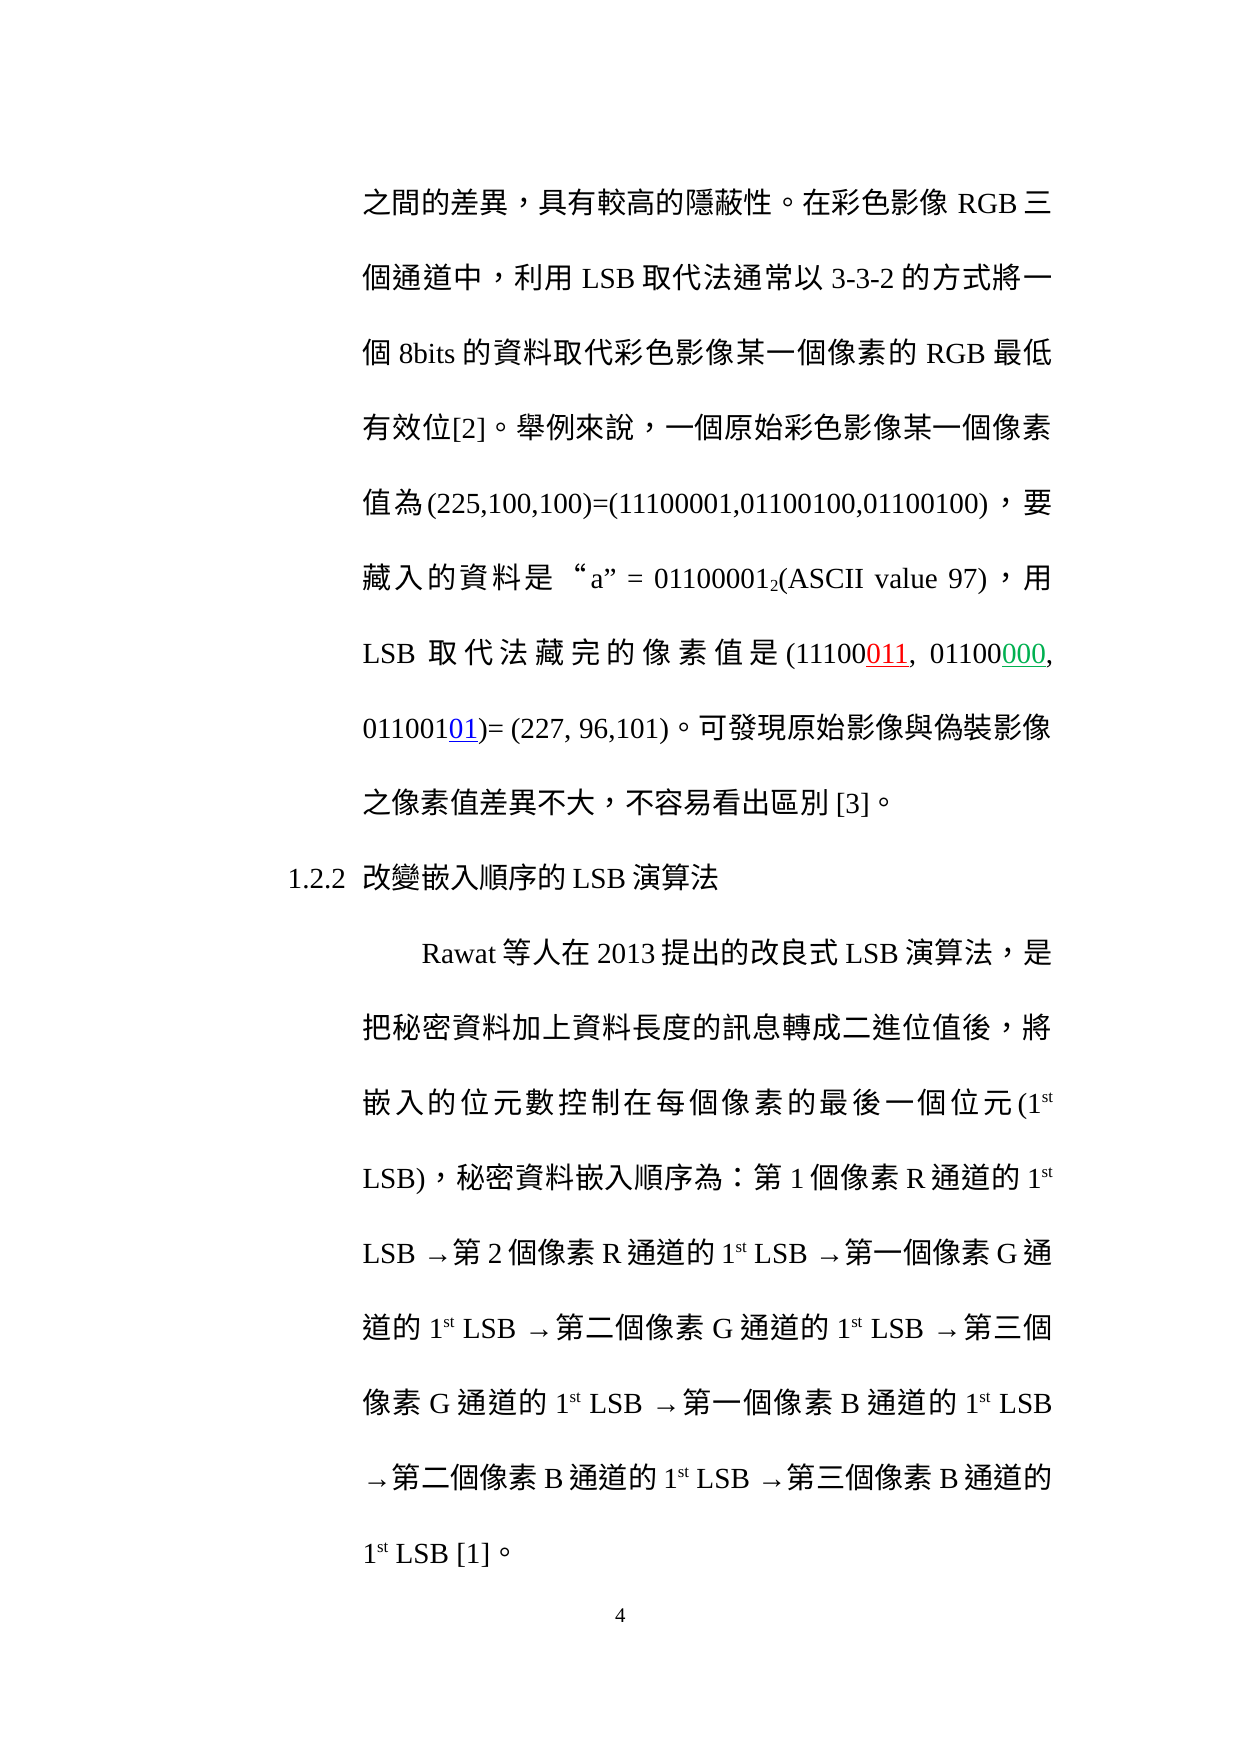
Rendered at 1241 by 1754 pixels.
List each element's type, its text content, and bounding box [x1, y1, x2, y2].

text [362, 164, 1053, 839]
list Rawat等人在2013提出的改良式LSB演算法，是把秘密資料加上資料長度的訊息轉成二進位值後，將嵌入的位元數控制在每個像素的最後一個位元(1st LSB)，秘密資料嵌入順序為：第1個像素R通道的1st LSB →第2個像素R通道的1st LSB →第一個像素G通道的1st LSB →第二個像素G通道的1st LSB →第三個像素G通道的1st LSB →第一個像素B通道的1st LSB →第二個像素B通道的1st LSB →第三個像素B通道的1st LSB [1]。 [362, 914, 1053, 1589]
list 改變嵌入順序的LSB演算法 [287, 839, 1053, 914]
